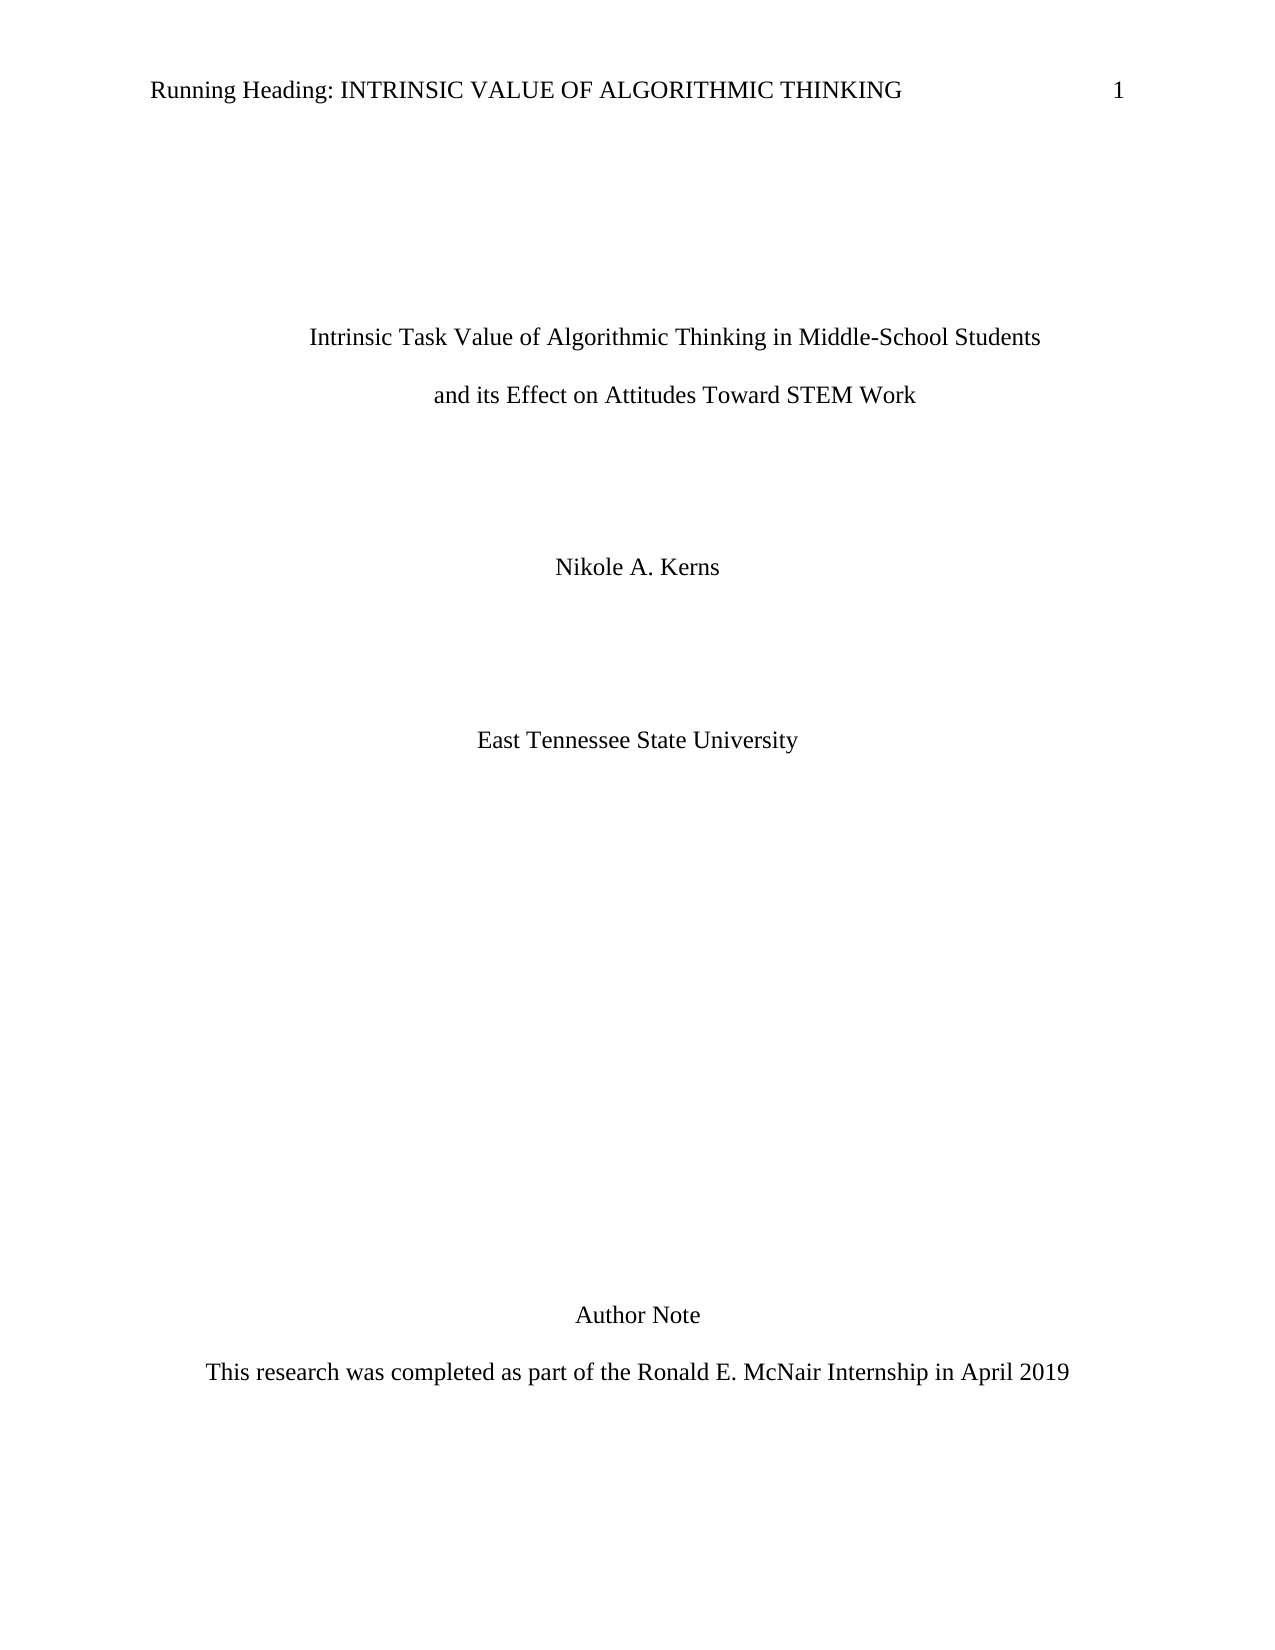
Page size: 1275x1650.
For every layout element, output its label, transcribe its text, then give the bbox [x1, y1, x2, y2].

text and its Effect on Attitudes Toward STEM Work [150, 380, 1125, 409]
text East Tennessee State University [150, 725, 1125, 754]
text This research was completed as part of the Ronald E. McNair Internship in April 2019 [150, 1357, 1125, 1386]
text Intrinsic Task Value of Algorithmic Thinking in Middle-School Students [150, 322, 1125, 351]
text Author Note [150, 1300, 1125, 1329]
text Nikole A. Kerns [150, 552, 1125, 581]
